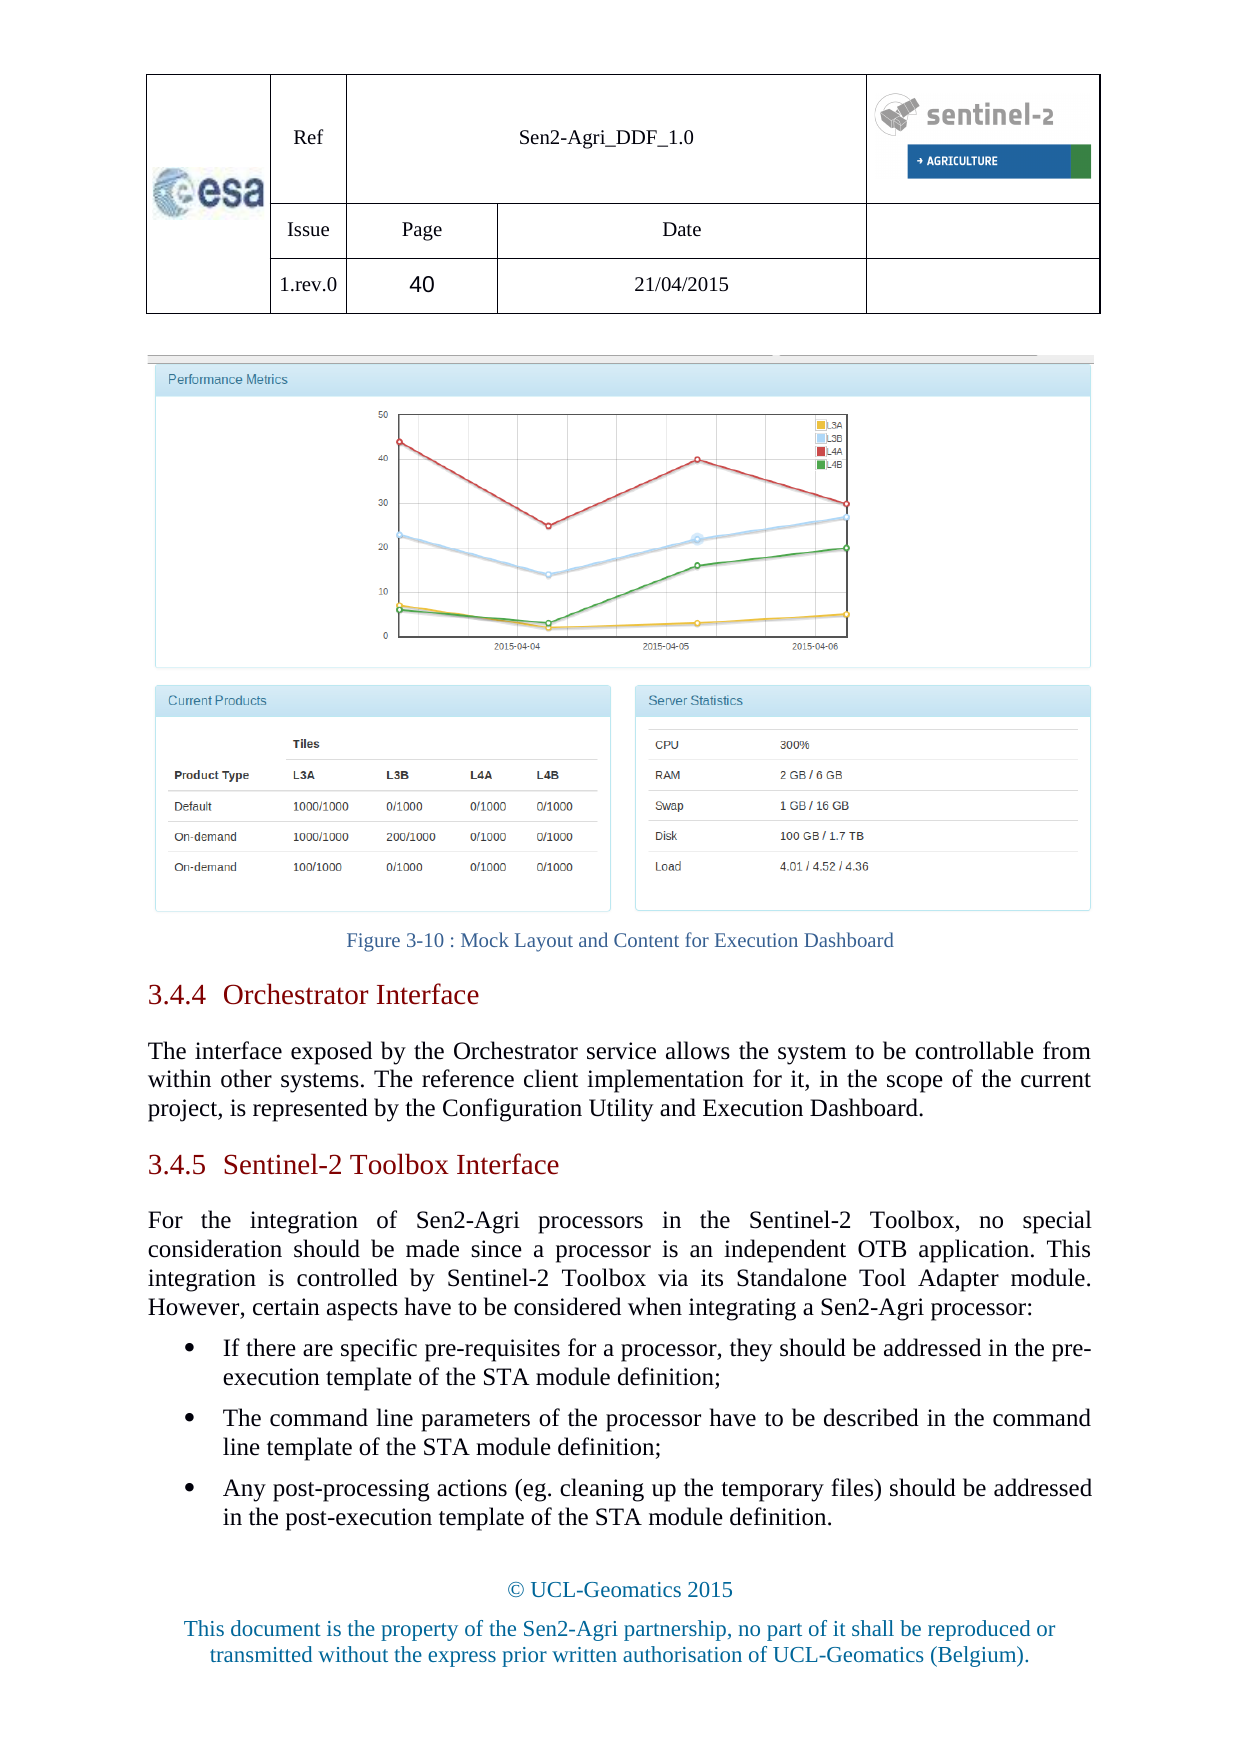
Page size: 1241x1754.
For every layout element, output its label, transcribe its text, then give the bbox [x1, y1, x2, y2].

picture [564, 1651, 570, 1658]
picture [874, 93, 1092, 179]
list The command line parameters of the processor have to be described in the command line template of the STA module definition; [185, 1403, 1093, 1461]
list If there are specific pre-requisites for a processor, they should be addressed in the pre-execution template of the STA module definition; [185, 1333, 1093, 1391]
subtitle Orchestrator Interface [148, 977, 1093, 1011]
picture [152, 167, 265, 220]
picture [508, 1582, 523, 1597]
subtitle Sentinel-2 Toolbox Interface [148, 1147, 1093, 1181]
picture [147, 355, 1094, 916]
text Figure 3-10 : Mock Layout and Content for Execution Dashboard [148, 928, 1093, 952]
text The interface exposed by the Orchestrator service allows the system to be controllable from within other systems. The reference client implementation for it, in the scope of the current project, is represented by the Configuration Utility and Execution Dashboard. [148, 1036, 1093, 1122]
text For the integration of Sen2-Agri processors in the Sentinel-2 Toolbox, no special consideration should be made since a processor is an independent OTB application. This integration is controlled by Sentinel-2 Toolbox via its Standalone Tool Adapter module. However, certain aspects have to be considered when integrating a Sen2-Agri processor: [148, 1206, 1093, 1321]
list Any post-processing actions (eg. cleaning up the temporary files) should be addressed in the post-execution template of the STA module definition. [185, 1473, 1093, 1531]
